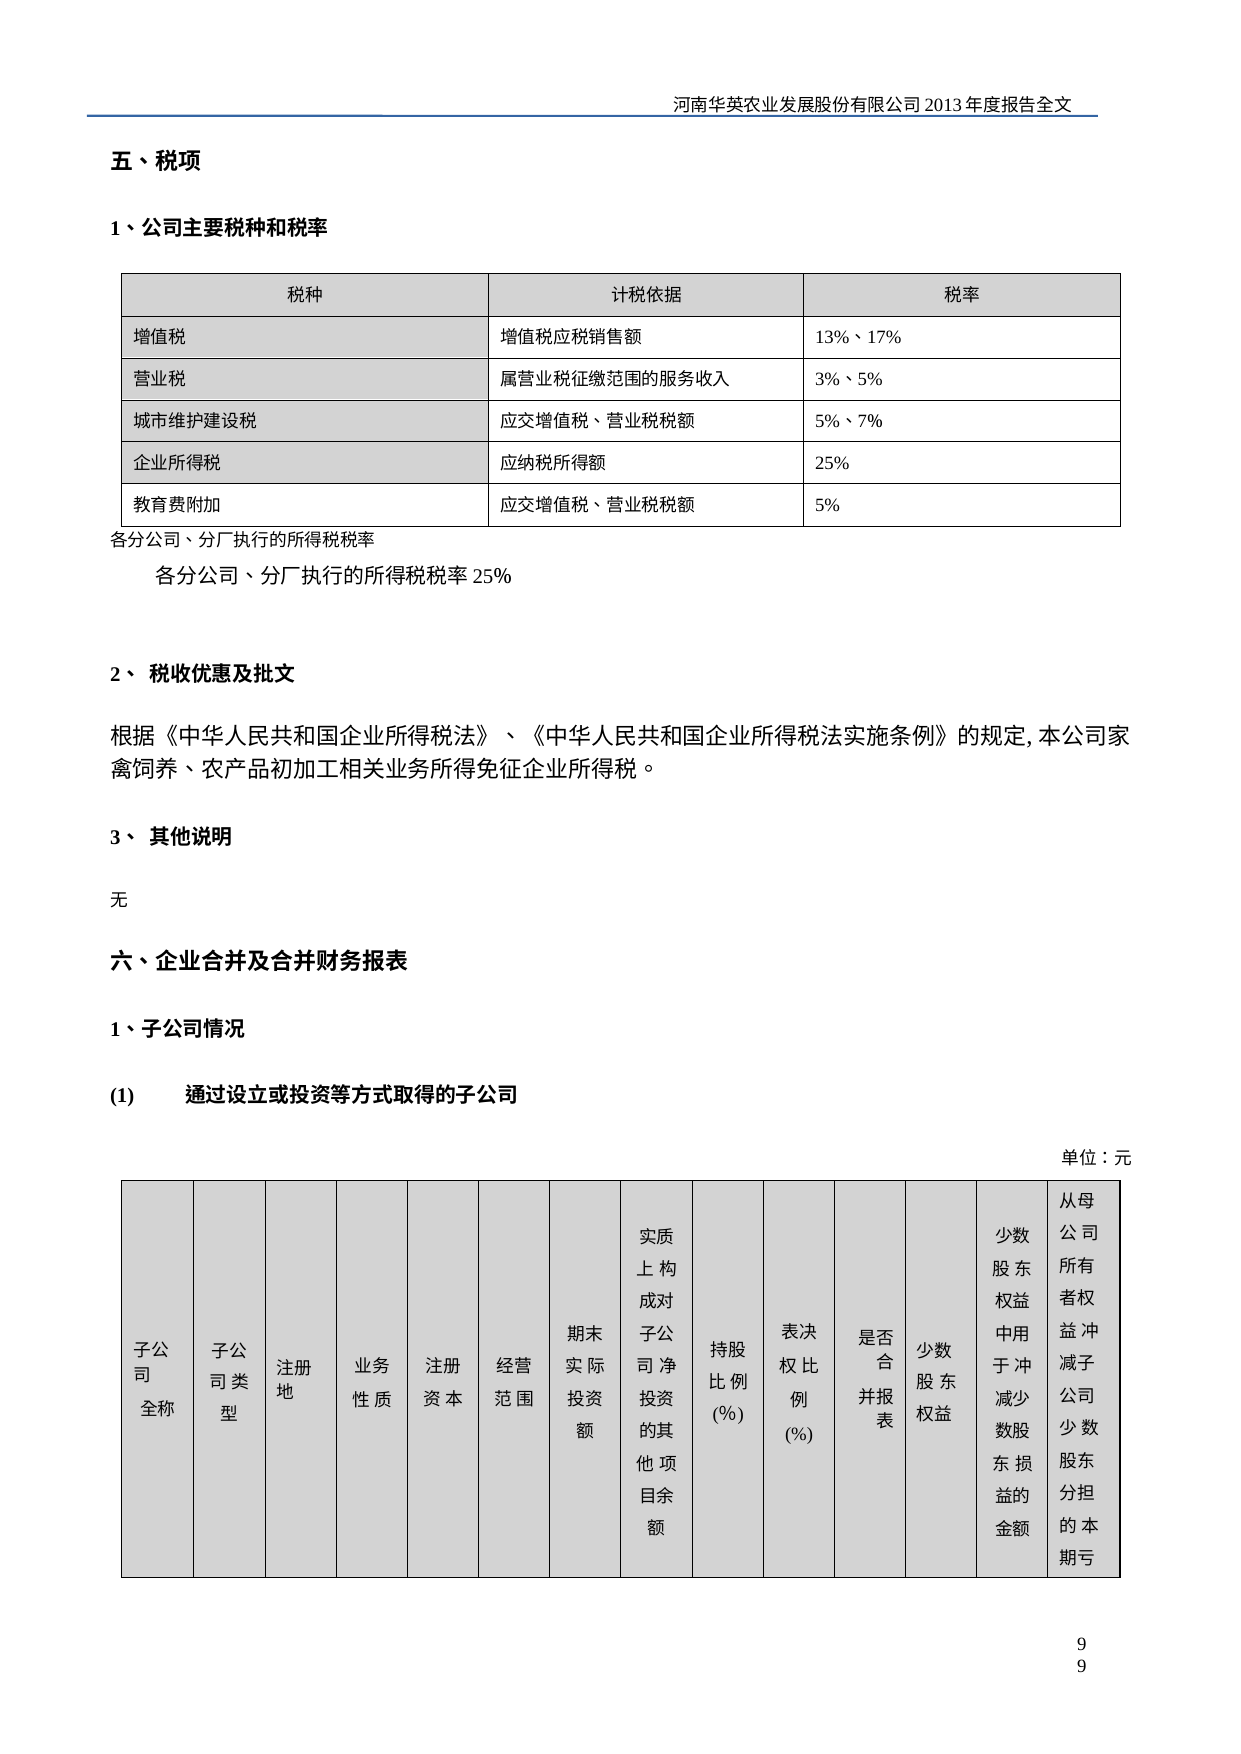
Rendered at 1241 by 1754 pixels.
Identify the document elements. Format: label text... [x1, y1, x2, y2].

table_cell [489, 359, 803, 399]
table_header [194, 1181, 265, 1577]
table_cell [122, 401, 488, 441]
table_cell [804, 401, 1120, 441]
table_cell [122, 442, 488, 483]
text 1、公司主要税种和税率 [110, 213, 1132, 242]
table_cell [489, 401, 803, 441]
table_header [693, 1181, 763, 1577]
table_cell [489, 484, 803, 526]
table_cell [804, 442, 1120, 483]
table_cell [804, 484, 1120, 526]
text 根据《中华人民共和国企业所得税法》、《中华人民共和国企业所得税法实施条例》的规定, 本公司家禽饲养、农产品初加工相关业务所得免征企业所得税。 [110, 718, 1132, 784]
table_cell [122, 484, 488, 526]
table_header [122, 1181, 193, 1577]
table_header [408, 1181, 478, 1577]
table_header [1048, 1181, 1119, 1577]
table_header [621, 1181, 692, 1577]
text 3、 其他说明 [110, 822, 1132, 850]
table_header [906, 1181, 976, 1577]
text 各分公司、分厂执行的所得税税率25% [110, 562, 1132, 590]
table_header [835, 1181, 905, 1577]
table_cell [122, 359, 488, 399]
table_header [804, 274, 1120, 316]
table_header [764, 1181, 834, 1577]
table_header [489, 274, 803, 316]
text 五、税项 [110, 144, 1132, 176]
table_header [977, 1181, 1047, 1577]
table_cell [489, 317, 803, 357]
text 1、子公司情况 [110, 1014, 1132, 1042]
text 无 [110, 888, 1132, 912]
text 六、企业合并及合并财务报表 [110, 943, 1132, 976]
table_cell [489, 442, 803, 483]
text 2、 税收优惠及批文 [110, 659, 1132, 687]
text 单位：元 [110, 1146, 1132, 1170]
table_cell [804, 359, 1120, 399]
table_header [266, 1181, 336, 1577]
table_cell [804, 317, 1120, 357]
list 通过设立或投资等方式取得的子公司 [110, 1080, 1132, 1108]
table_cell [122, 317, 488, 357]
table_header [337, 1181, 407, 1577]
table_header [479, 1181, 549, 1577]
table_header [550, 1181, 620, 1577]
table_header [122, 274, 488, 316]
text 各分公司、分厂执行的所得税税率 [110, 527, 1132, 551]
